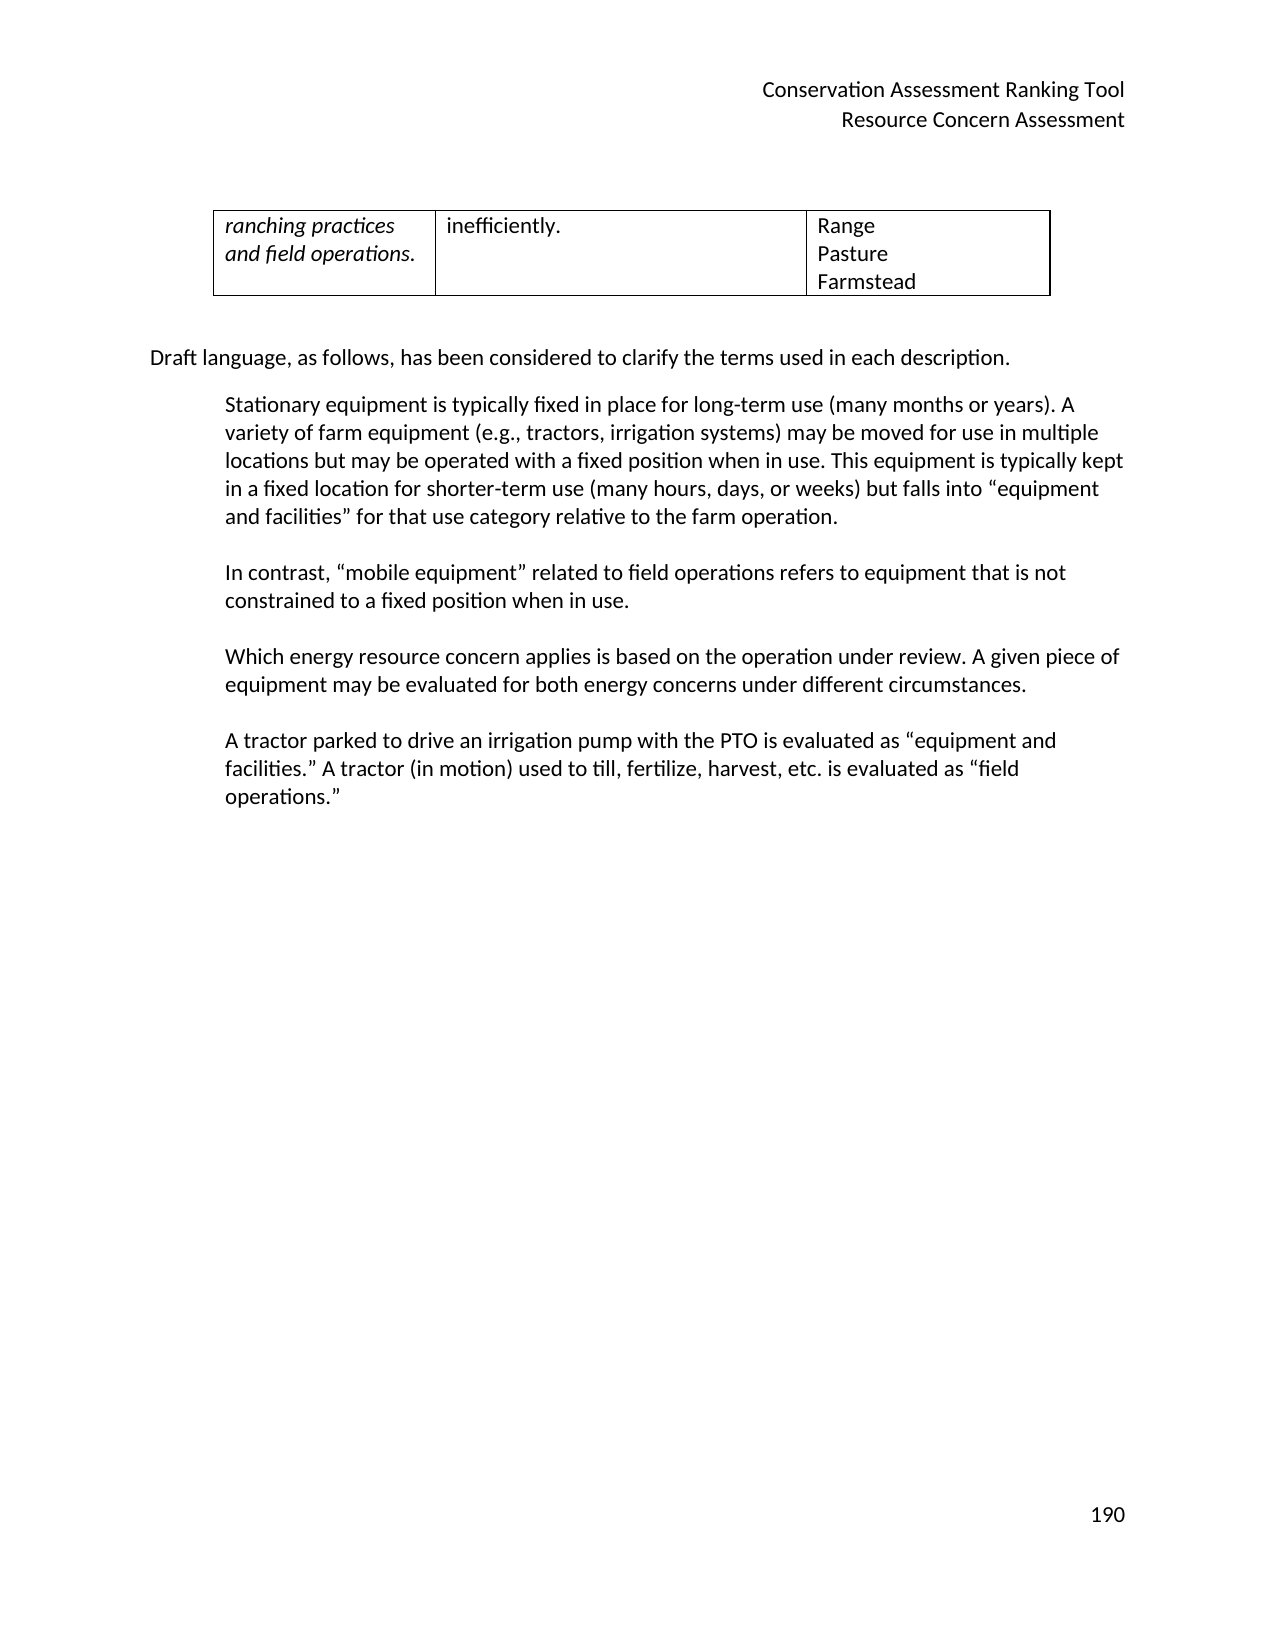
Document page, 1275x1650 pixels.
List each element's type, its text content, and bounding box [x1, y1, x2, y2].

text Stationary equipment is typically fixed in place for long-term use (many months or years). A variety of farm equipment (e.g., tractors, irrigation systems) may be moved for use in multiple locations but may be operated with a fixed position when in use. This equipment is typically kept in a fixed location for shorter-term use (many hours, days, or weeks) but falls into “equipment and facilities” for that use category relative to the farm operation. [225, 390, 1125, 530]
text Draft language, as follows, has been considered to clarify the terms used in each description. [150, 343, 1125, 371]
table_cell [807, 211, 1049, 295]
text A tractor parked to drive an irrigation pump with the PTO is evaluated as “equipment and facilities.” A tractor (in motion) used to till, fertilize, harvest, etc. is evaluated as “field operations.” [225, 726, 1125, 810]
text In contrast, “mobile equipment” related to field operations refers to equipment that is not constrained to a fixed position when in use. [225, 558, 1125, 614]
text Which energy resource concern applies is based on the operation under review. A given piece of equipment may be evaluated for both energy concerns under different circumstances. [225, 642, 1125, 698]
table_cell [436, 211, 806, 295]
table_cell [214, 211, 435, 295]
